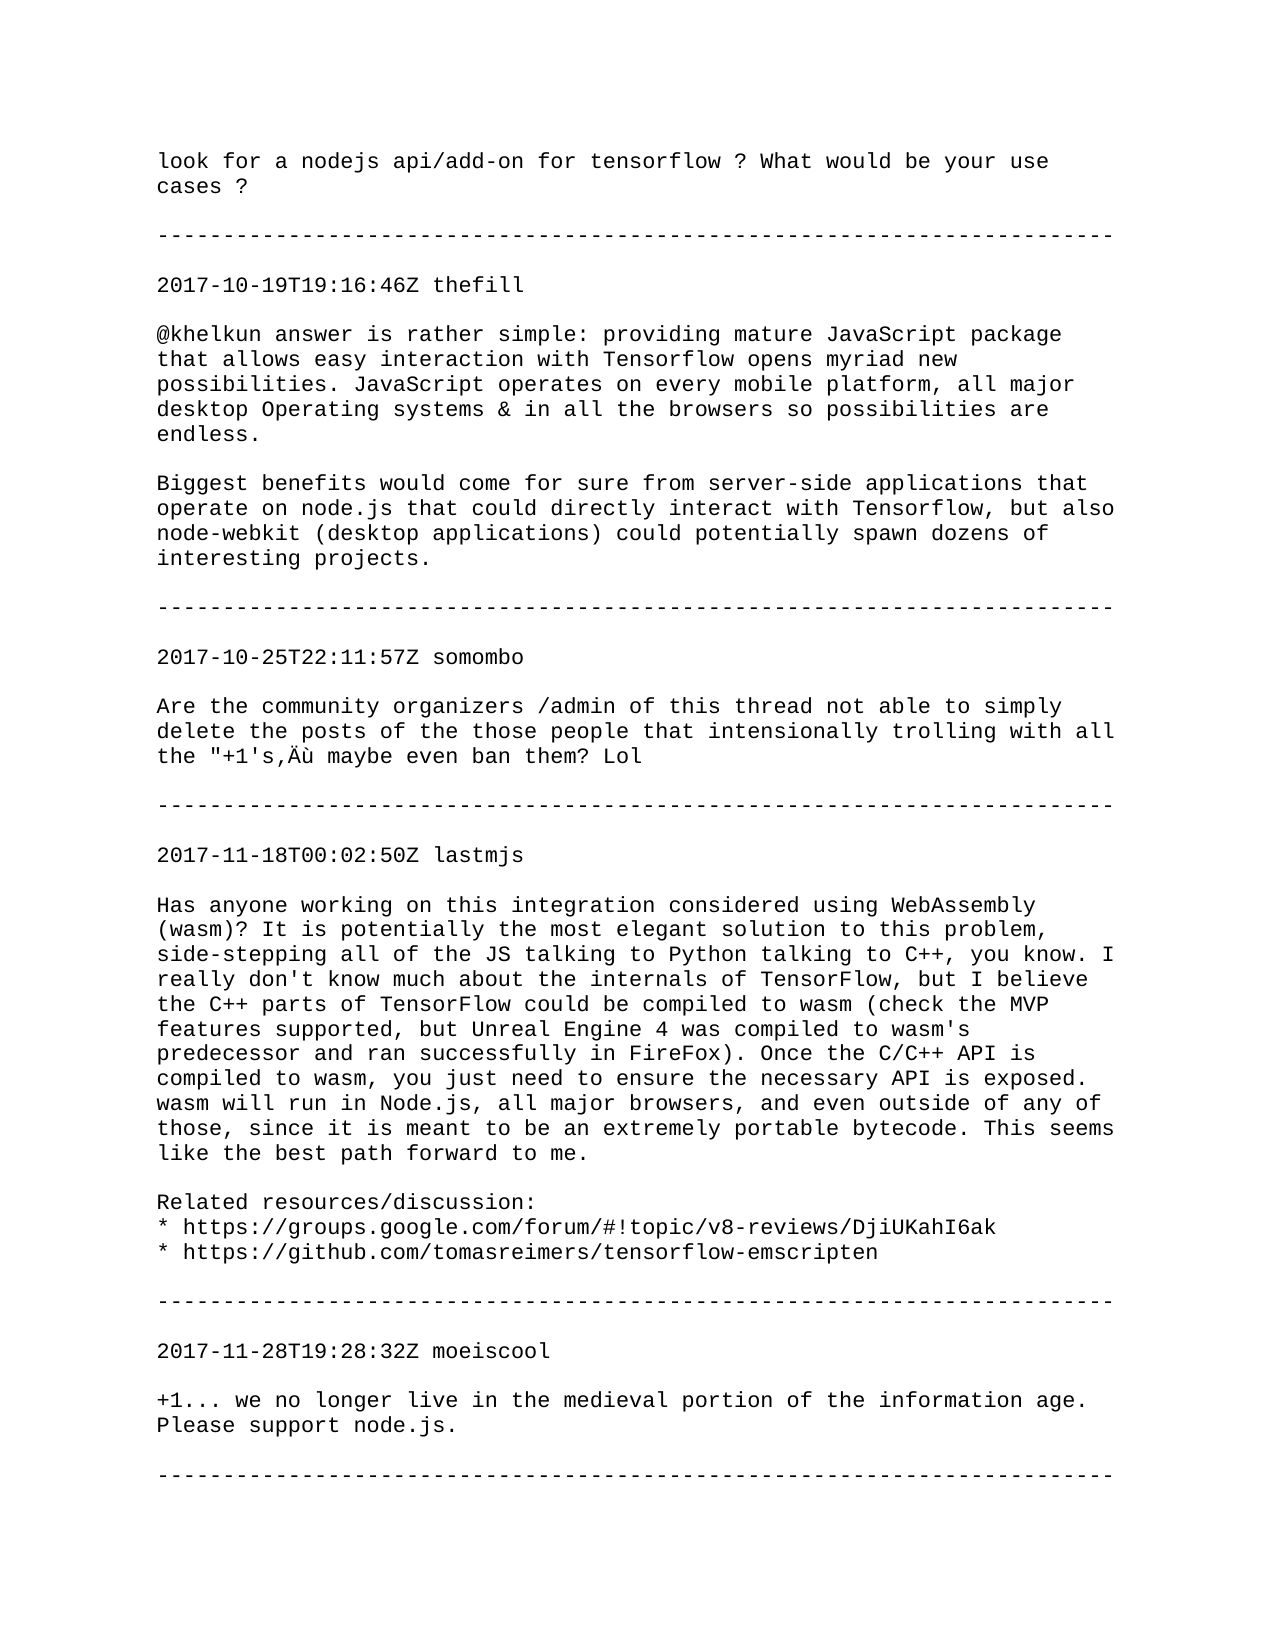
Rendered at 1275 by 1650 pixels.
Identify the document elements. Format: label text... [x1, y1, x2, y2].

text 2017-11-28T19:28:32Z moeiscool [156, 1340, 1118, 1365]
text 2017-10-19T19:16:46Z thefill [156, 274, 1118, 299]
text 2017-11-18T00:02:50Z lastmjs [156, 844, 1118, 869]
text Related resources/discussion: [156, 1191, 1118, 1216]
text * https://groups.google.com/forum/#!topic/v8-reviews/DjiUKahI6ak [156, 1216, 1118, 1241]
text ------------------------------------------------------------------------- [156, 1464, 1118, 1489]
text +1... we no longer live in the medieval portion of the information age. Please support node.js. [156, 1389, 1118, 1439]
text ------------------------------------------------------------------------- [156, 224, 1118, 249]
text * https://github.com/tomasreimers/tensorflow-emscripten [156, 1241, 1118, 1266]
text Has anyone working on this integration considered using WebAssembly (wasm)? It is potentially the most elegant solution to this problem, side-stepping all of the JS talking to Python talking to C++, you know. I really don't know much about the internals of TensorFlow, but I believe the C++ parts of TensorFlow could be compiled to wasm (check the MVP features supported, but Unreal Engine 4 was compiled to wasm's predecessor and ran successfully in FireFox). Once the C/C++ API is compiled to wasm, you just need to ensure the necessary API is exposed. wasm will run in Node.js, all major browsers, and even outside of any of those, since it is meant to be an extremely portable bytecode. This seems like the best path forward to me. [156, 894, 1118, 1166]
text ------------------------------------------------------------------------- [156, 794, 1118, 819]
text @khelkun answer is rather simple: providing mature JavaScript package that allows easy interaction with Tensorflow opens myriad new possibilities. JavaScript operates on every mobile platform, all major desktop Operating systems & in all the browsers so possibilities are endless. [156, 323, 1118, 447]
text 2017-10-25T22:11:57Z somombo [156, 646, 1118, 671]
text ------------------------------------------------------------------------- [156, 1290, 1118, 1315]
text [156, 150, 1118, 199]
text ------------------------------------------------------------------------- [156, 596, 1118, 621]
text Biggest benefits would come for sure from server-side applications that operate on node.js that could directly interact with Tensorflow, but also node-webkit (desktop applications) could potentially spawn dozens of interesting projects. [156, 472, 1118, 571]
text Are the community organizers /admin of this thread not able to simply delete the posts of the those people that intensionally trolling with all the "+1's‚Äù maybe even ban them? Lol [156, 695, 1118, 770]
